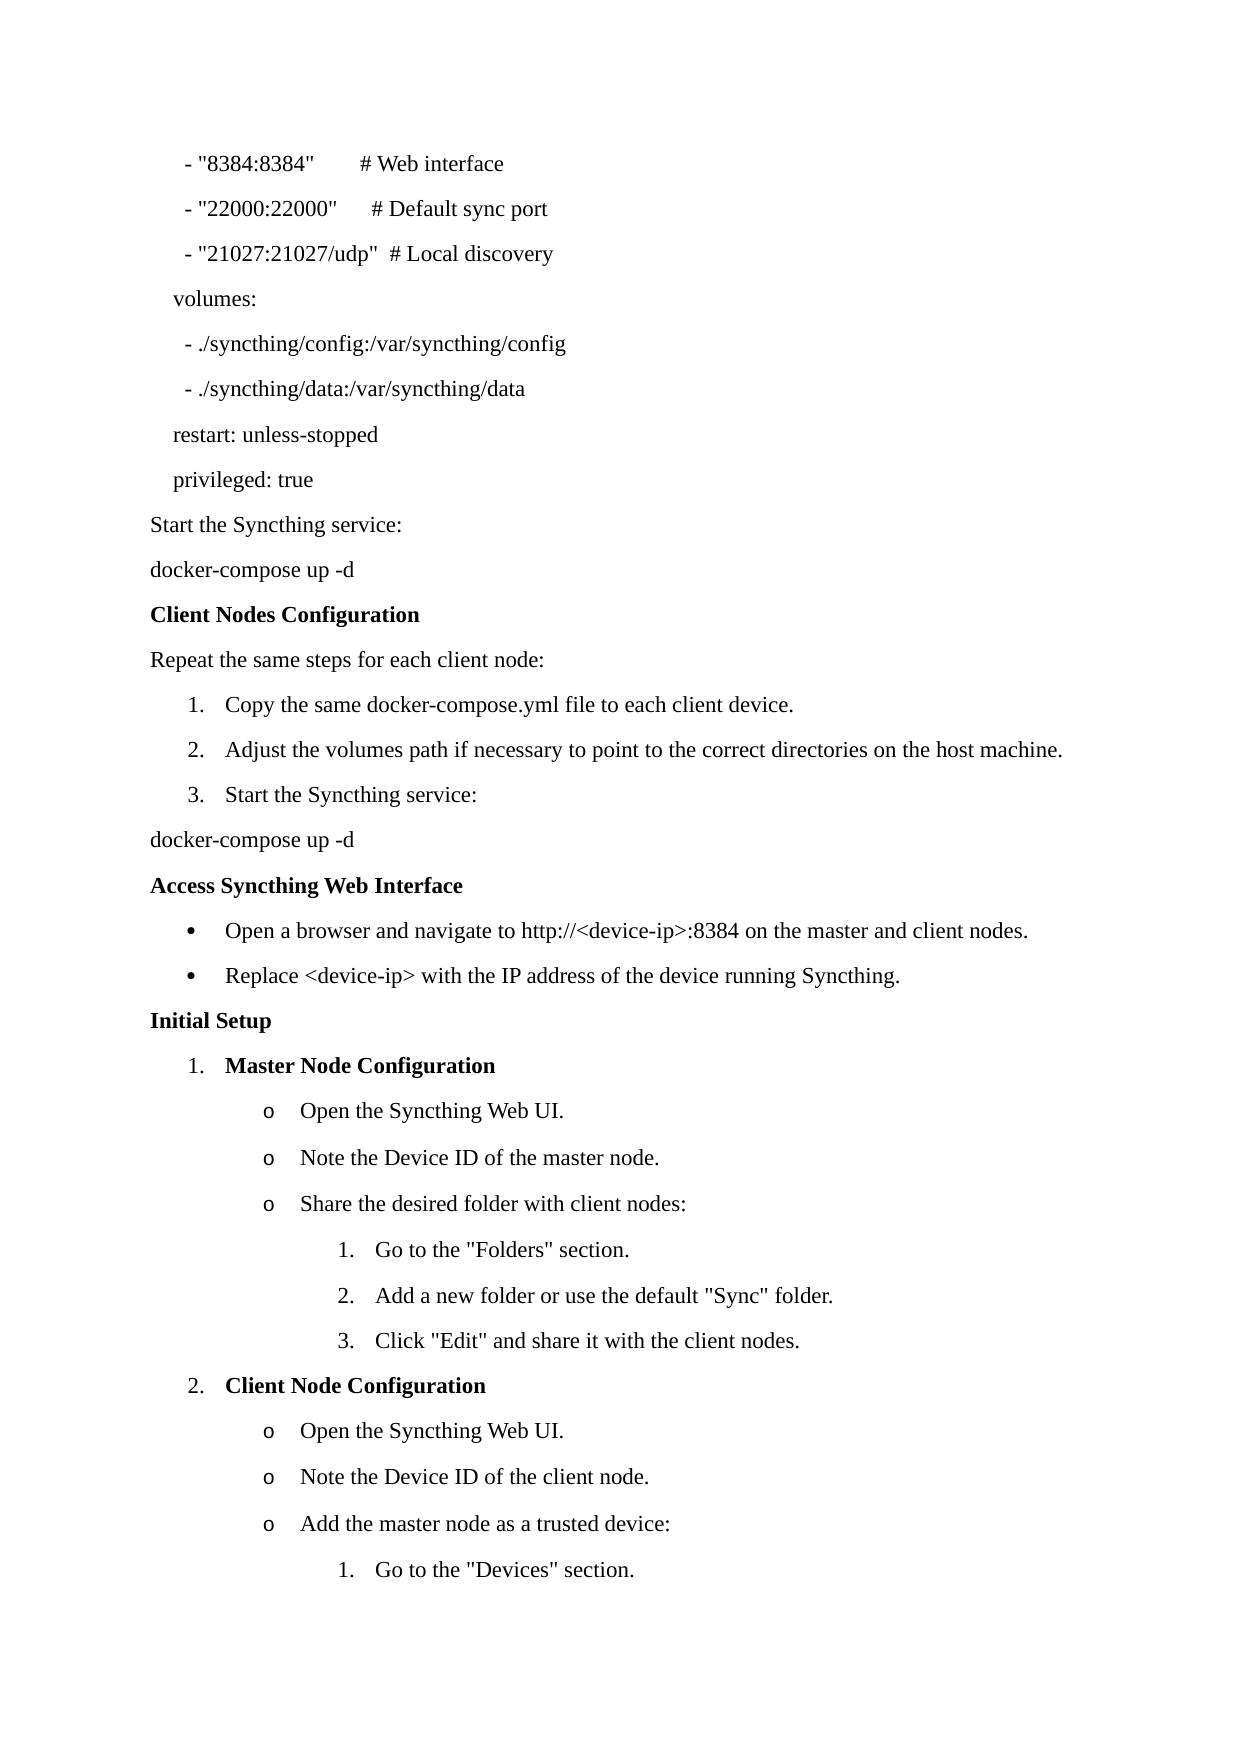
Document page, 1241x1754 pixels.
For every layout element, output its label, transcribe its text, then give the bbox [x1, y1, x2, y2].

text Initial Setup [150, 1007, 1090, 1033]
text - "22000:22000" # Default sync port [150, 195, 1090, 221]
text - ./syncthing/data:/var/syncthing/data [150, 376, 1090, 402]
text privileged: true [150, 466, 1090, 492]
list Go to the "Folders" section. [337, 1237, 1090, 1263]
list Share the desired folder with client nodes: [262, 1190, 1090, 1218]
text Access Syncthing Web Interface [150, 872, 1090, 898]
list Add the master node as a trusted device: [262, 1510, 1090, 1537]
text volumes: [150, 285, 1090, 312]
text Start the Syncthing service: [150, 511, 1090, 537]
list Add a new folder or use the default "Sync" folder. [337, 1282, 1090, 1308]
list Client Node Configuration [187, 1372, 1090, 1398]
list Open a browser and navigate to http://<device-ip>:8384 on the master and client nodes. [187, 917, 1090, 943]
text docker-compose up -d [150, 556, 1090, 582]
list Open the Syncthing Web UI. [262, 1097, 1090, 1125]
text Client Nodes Configuration [150, 601, 1090, 627]
list Note the Device ID of the master node. [262, 1144, 1090, 1171]
list Click "Edit" and share it with the client nodes. [337, 1327, 1090, 1353]
list Replace <device-ip> with the IP address of the device running Syncthing. [187, 962, 1090, 988]
list Go to the "Devices" section. [337, 1556, 1090, 1583]
text - "21027:21027/udp" # Local discovery [150, 240, 1090, 267]
text restart: unless-stopped [150, 421, 1090, 447]
list Start the Syncthing service: [187, 781, 1090, 808]
text - ./syncthing/config:/var/syncthing/config [150, 330, 1090, 357]
list Note the Device ID of the client node. [262, 1463, 1090, 1491]
list Copy the same docker-compose.yml file to each client device. [187, 691, 1090, 718]
text - "8384:8384" # Web interface [150, 150, 1090, 176]
list Adjust the volumes path if necessary to point to the correct directories on the host machine. [187, 736, 1090, 763]
text docker-compose up -d [150, 827, 1090, 853]
text Repeat the same steps for each client node: [150, 646, 1090, 672]
list Master Node Configuration [187, 1052, 1090, 1078]
list Open the Syncthing Web UI. [262, 1417, 1090, 1444]
